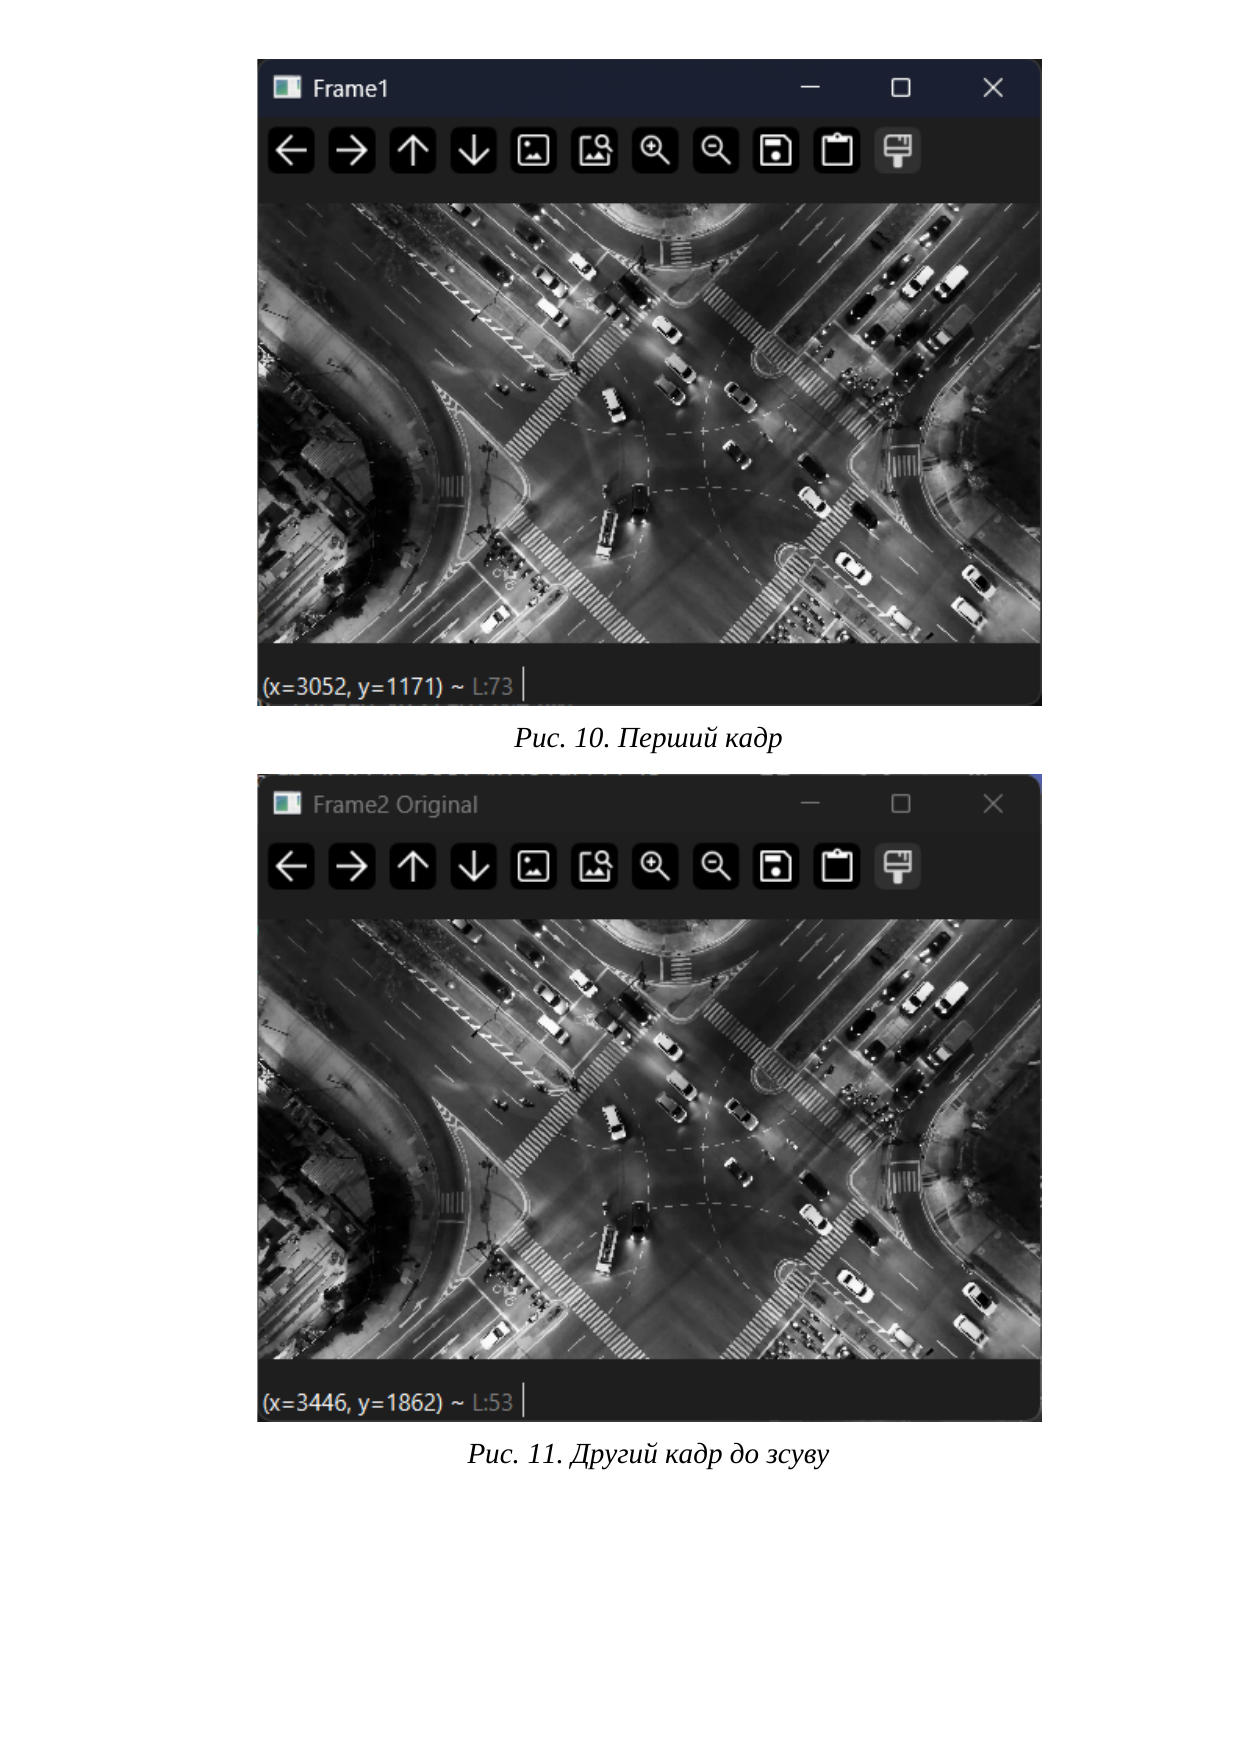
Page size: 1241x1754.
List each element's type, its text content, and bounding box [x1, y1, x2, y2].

text Рис. 10. Перший кадр [148, 720, 1152, 754]
picture [257, 59, 1042, 706]
text Рис. 11. Другий кадр до зсуву [148, 1436, 1152, 1470]
picture [257, 774, 1042, 1422]
